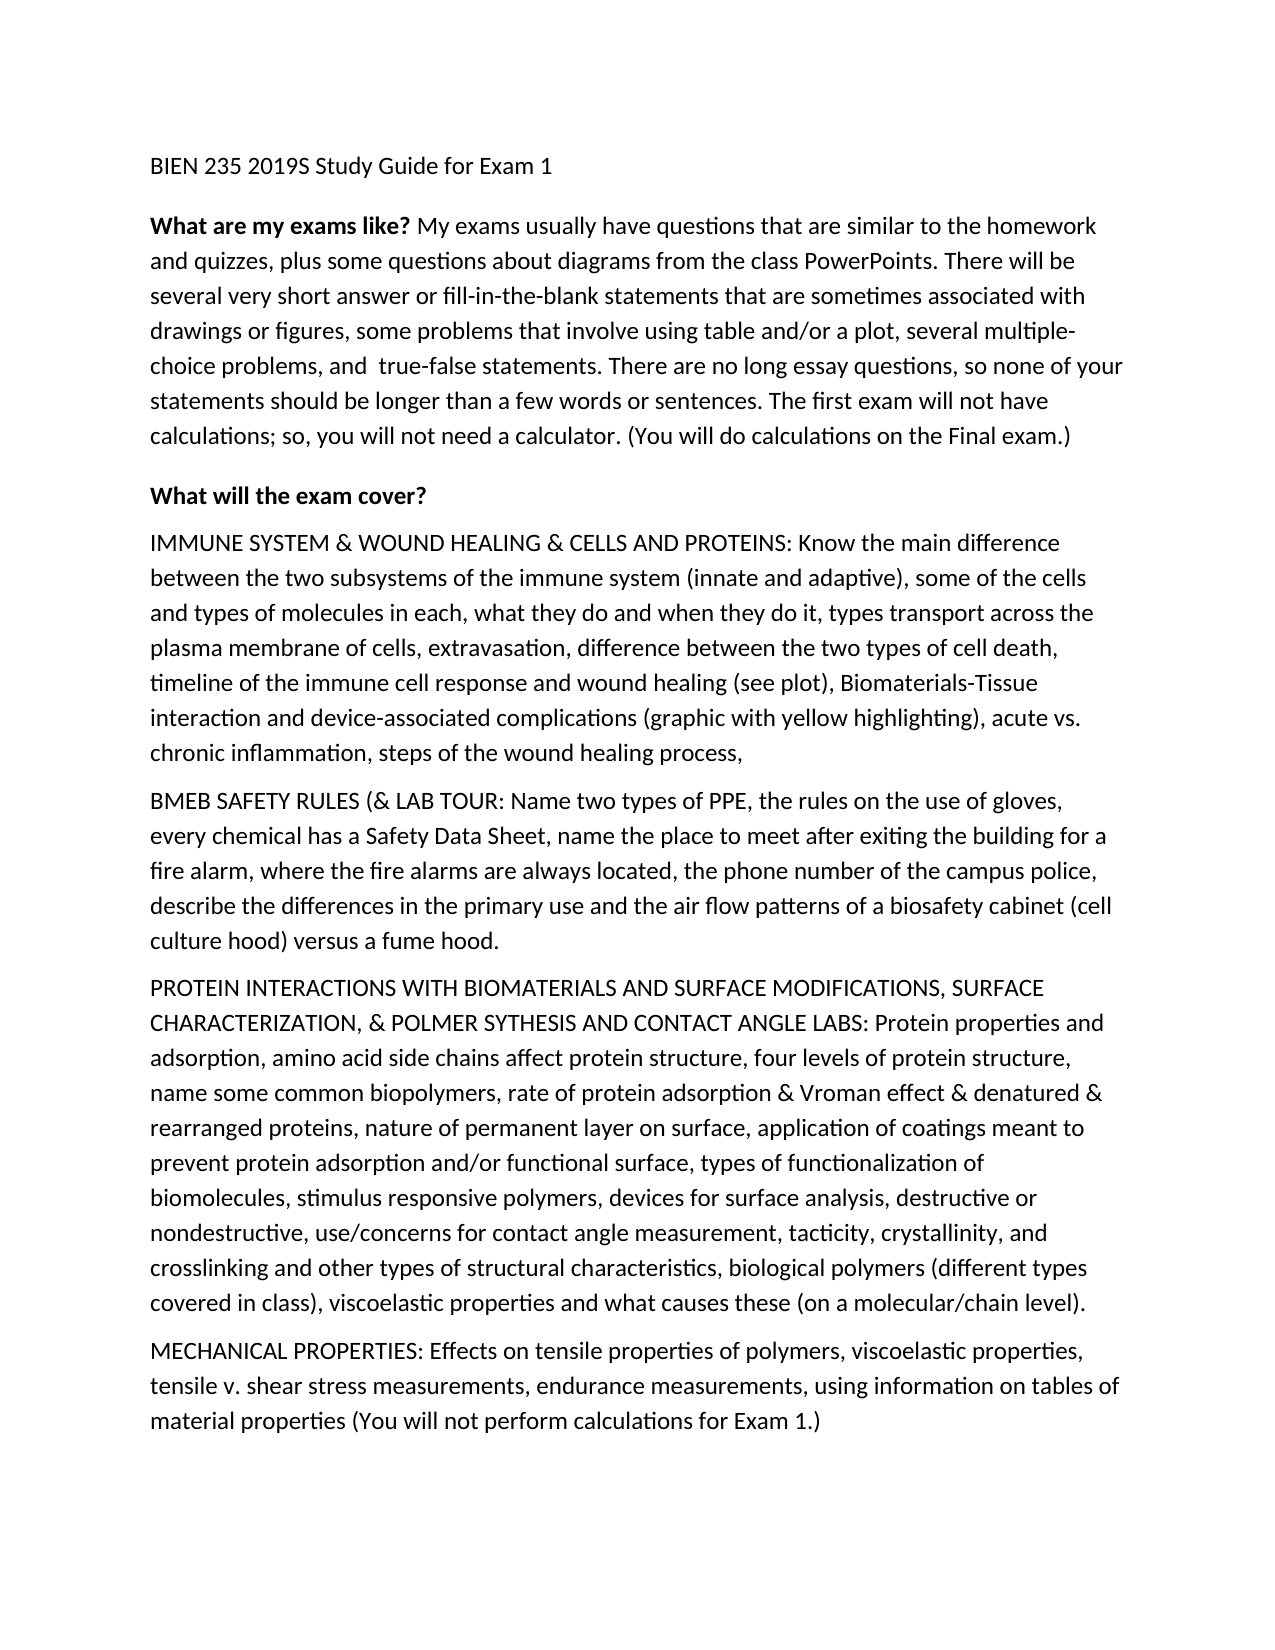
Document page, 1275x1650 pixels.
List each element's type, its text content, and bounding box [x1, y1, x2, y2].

text What will the exam cover? [150, 480, 1125, 511]
text IMMUNE SYSTEM & WOUND HEALING & CELLS AND PROTEINS: Know the main difference between the two subsystems of the immune system (innate and adaptive), some of the cells and types of molecules in each, what they do and when they do it, types transport across the plasma membrane of cells, extravasation, difference between the two types of cell death, timeline of the immune cell response and wound healing (see plot), Biomaterials-Tissue interaction and device-associated complications (graphic with yellow highlighting), acute vs. chronic inflammation, steps of the wound healing process, [150, 527, 1125, 768]
text BIEN 235 2019S Study Guide for Exam 1 [150, 150, 1125, 181]
text What are my exams like? My exams usually have questions that are similar to the homework and quizzes, plus some questions about diagrams from the class PowerPoints. There will be several very short answer or fill-in-the-blank statements that are sometimes associated with drawings or figures, some problems that involve using table and/or a plot, several multiple-choice problems, and true-false statements. There are no long essay questions, so none of your statements should be longer than a few words or sentences. The first exam will not have calculations; so, you will not need a calculator. (You will do calculations on the Final exam.) [150, 210, 1125, 451]
text Protein Interactions with Biomaterials and Surface Modifications, Surface Characterization, & POLMER SYTHESIS AND CONTACT ANGLE LABS: Protein properties and adsorption, amino acid side chains affect protein structure, four levels of protein structure, name some common biopolymers, rate of protein adsorption & Vroman effect & denatured & rearranged proteins, nature of permanent layer on surface, application of coatings meant to prevent protein adsorption and/or functional surface, types of functionalization of biomolecules, stimulus responsive polymers, devices for surface analysis, destructive or nondestructive, use/concerns for contact angle measurement, tacticity, crystallinity, and crosslinking and other types of structural characteristics, biological polymers (different types covered in class), viscoelastic properties and what causes these (on a molecular/chain level). [150, 972, 1125, 1318]
text MECHANICAL PROPERTIES: Effects on tensile properties of polymers, viscoelastic properties, tensile v. shear stress measurements, endurance measurements, using information on tables of material properties (You will not perform calculations for Exam 1.) [150, 1335, 1125, 1436]
text BMEB SAFETY RULES (& LAB TOUR: Name two types of PPE, the rules on the use of gloves, every chemical has a Safety Data Sheet, name the place to meet after exiting the building for a fire alarm, where the fire alarms are always located, the phone number of the campus police, describe the differences in the primary use and the air flow patterns of a biosafety cabinet (cell culture hood) versus a fume hood. [150, 785, 1125, 956]
